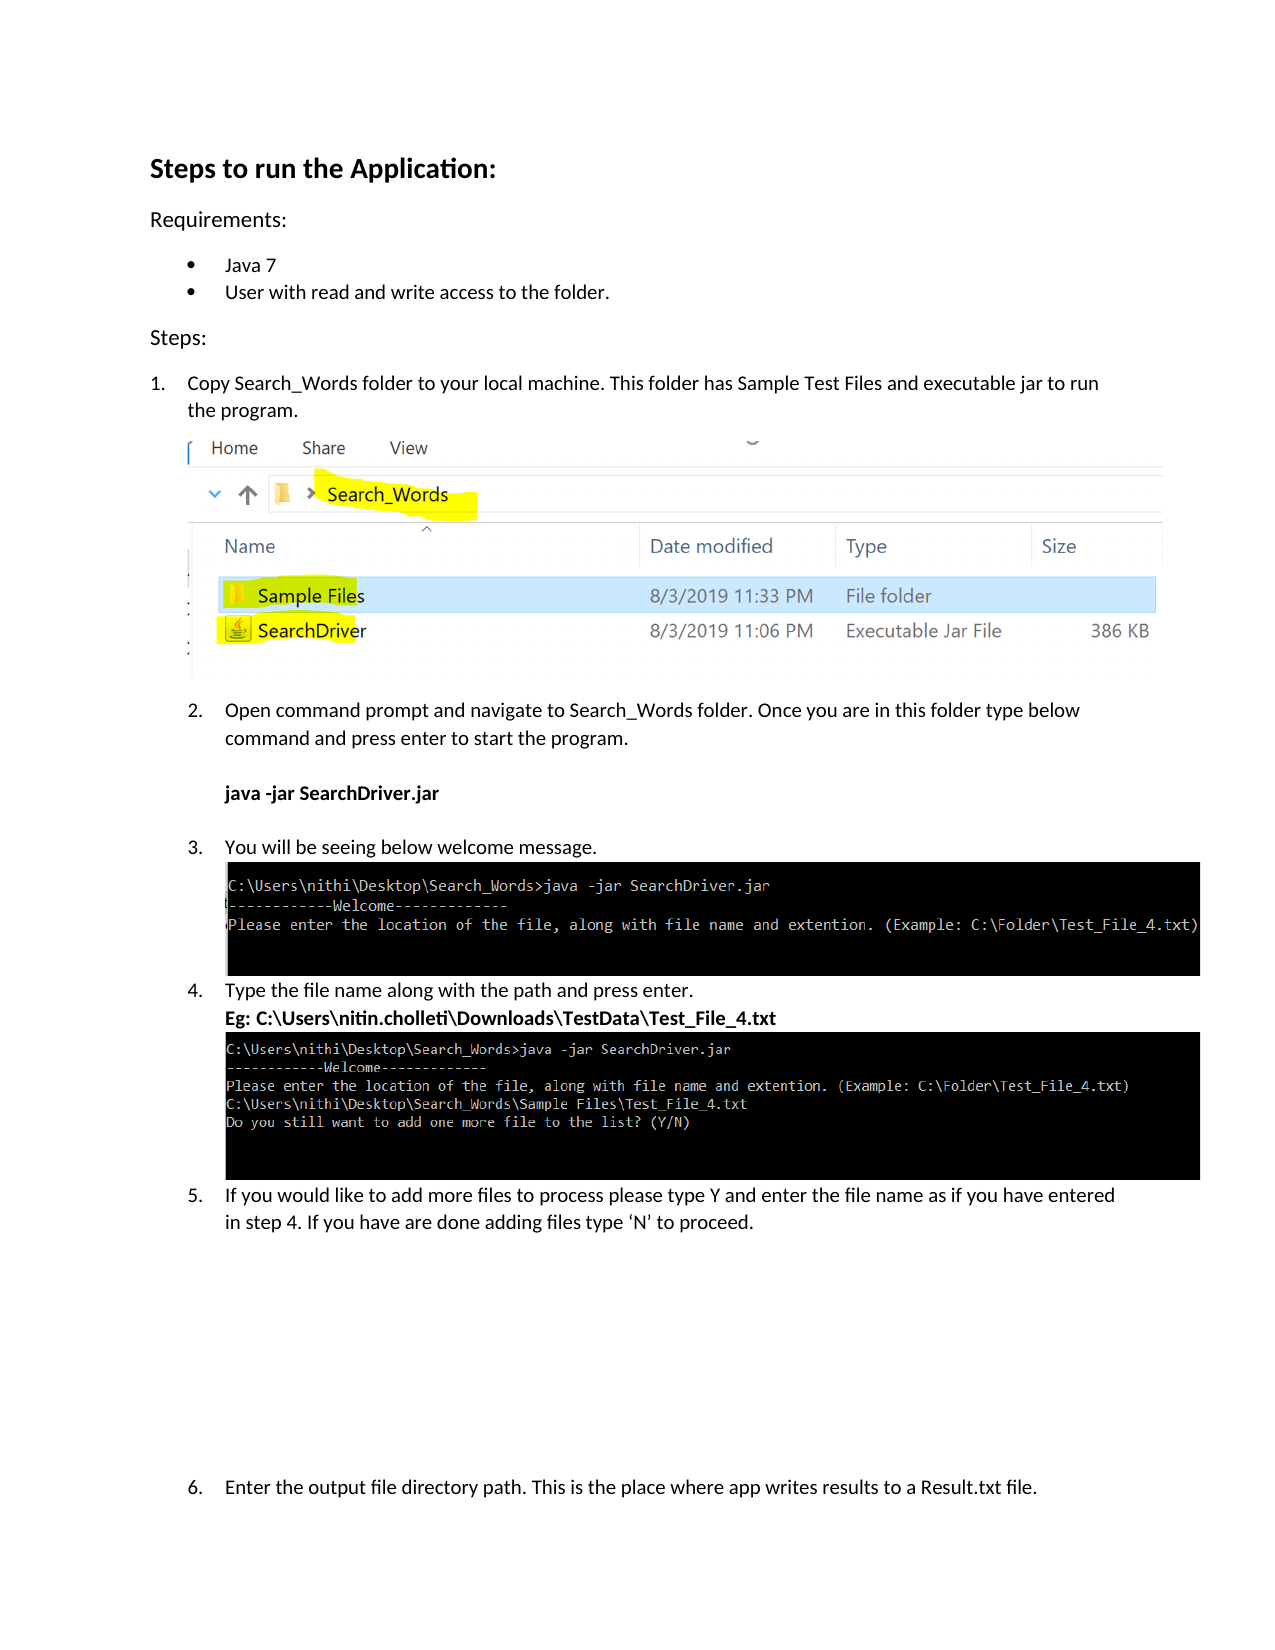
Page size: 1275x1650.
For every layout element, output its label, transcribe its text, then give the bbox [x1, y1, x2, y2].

list Enter the output file directory path. This is the place where app writes results to a Result.txt file. [187, 1474, 1125, 1499]
list You will be seeing below welcome message. [187, 834, 1125, 860]
picture [225, 862, 1200, 976]
list java -jar SearchDriver.jar [225, 780, 1125, 805]
picture [187, 441, 1163, 679]
list User with read and write access to the folder. [187, 279, 1125, 305]
list If you would like to add more files to process please type Y and enter the file name as if you have entered in step 4. If you have are done adding files type ‘N’ to proceed. [187, 1182, 1125, 1235]
text Steps: [150, 323, 1125, 351]
picture [225, 1032, 1200, 1180]
list Copy Search_Words folder to your local machine. This folder has Sample Test Files and executable jar to run the program. [150, 370, 1125, 423]
list Type the file name along with the path and press enter. [187, 978, 1125, 1003]
text Requirements: [150, 205, 1125, 233]
list Open command prompt and navigate to Search_Words folder. Once you are in this folder type below command and press enter to start the program. [187, 698, 1125, 750]
list Eg: C:\Users\nitin.cholleti\Downloads\TestData\Test_File_4.txt [225, 1005, 1125, 1031]
list Java 7 [187, 252, 1125, 277]
text Steps to run the Application: [150, 150, 1125, 186]
